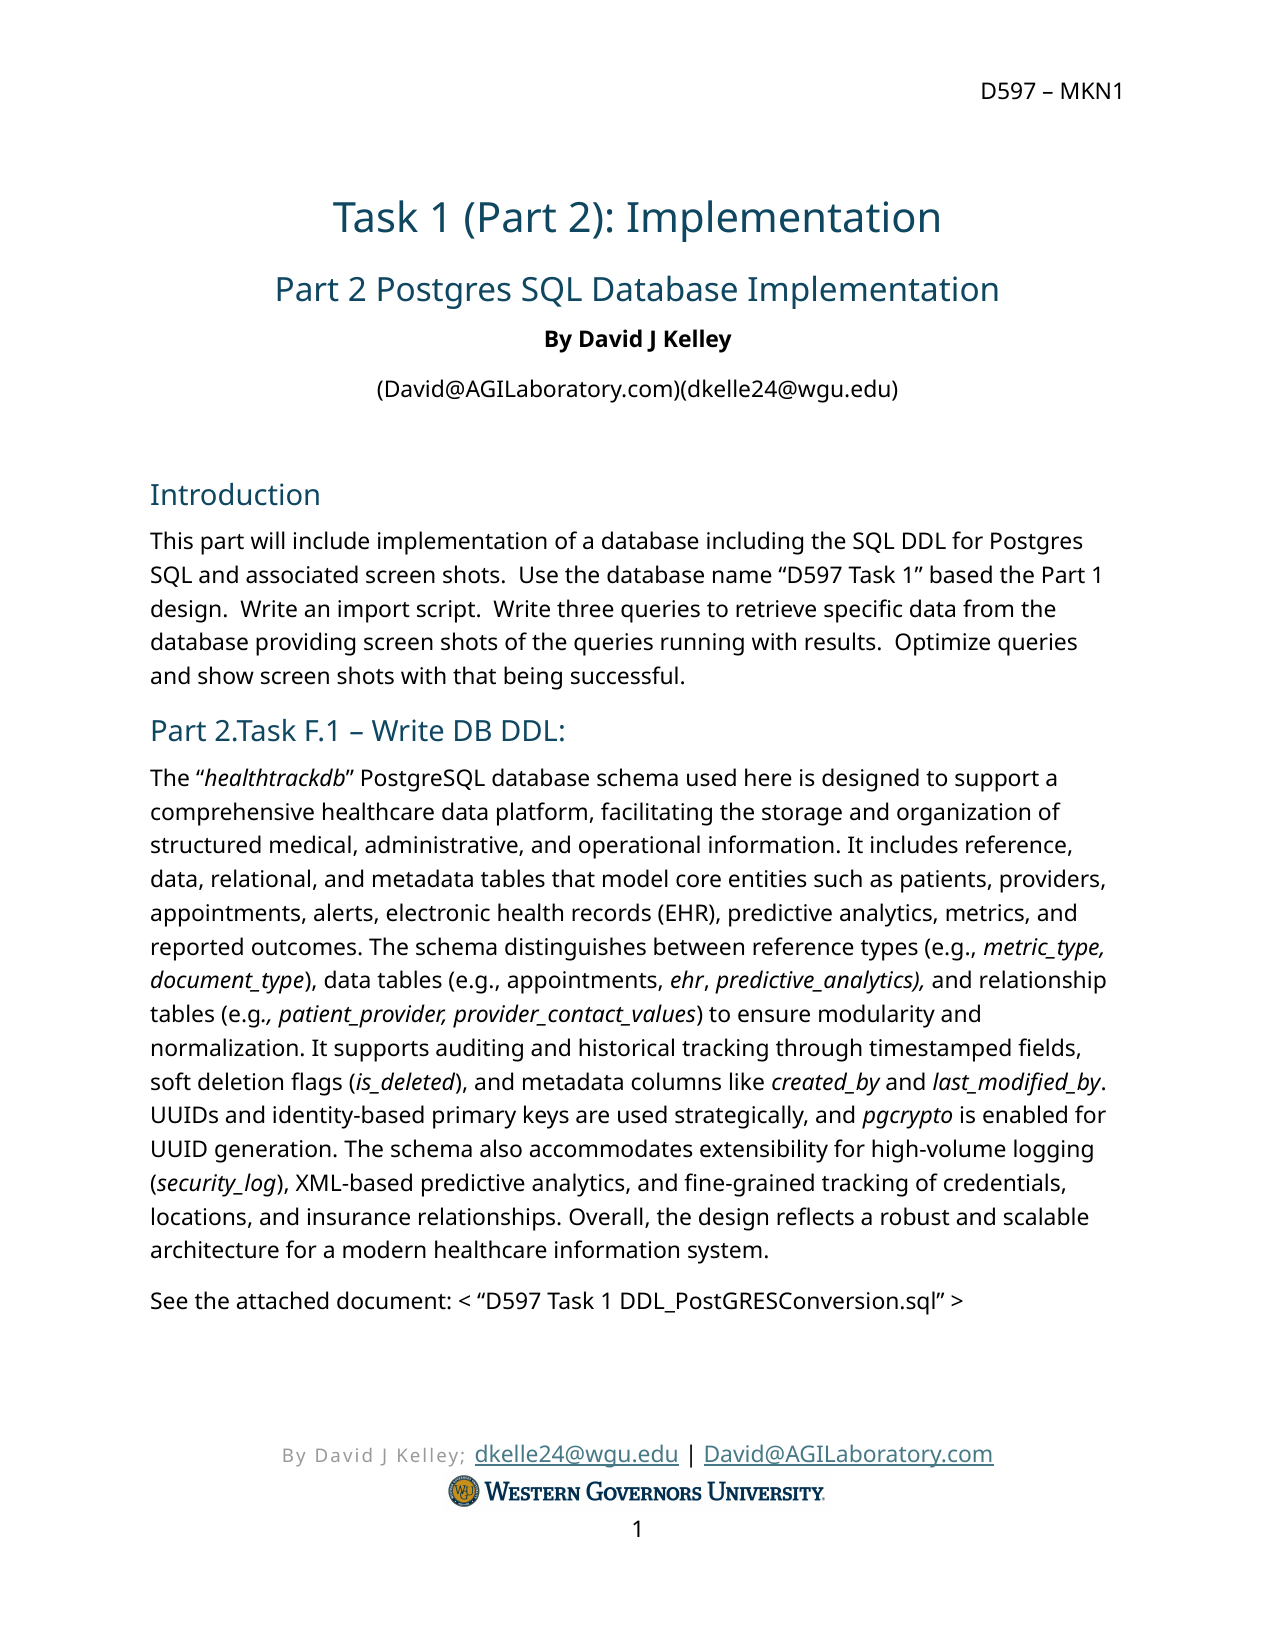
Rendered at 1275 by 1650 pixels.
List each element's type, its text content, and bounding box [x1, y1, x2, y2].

text This part will include implementation of a database including the SQL DDL for Postgres SQL and associated screen shots. Use the database name “D597 Task 1” based the Part 1 design. Write an import script. Write three queries to retrieve specific data from the database providing screen shots of the queries running with results. Optimize queries and show screen shots with that being successful. [150, 525, 1125, 691]
subtitle Introduction [150, 474, 1125, 514]
text The “healthtrackdb” PostgreSQL database schema used here is designed to support a comprehensive healthcare data platform, facilitating the storage and organization of structured medical, administrative, and operational information. It includes reference, data, relational, and metadata tables that model core entities such as patients, providers, appointments, alerts, electronic health records (EHR), predictive analytics, metrics, and reported outcomes. The schema distinguishes between reference types (e.g., metric_type, document_type), data tables (e.g., appointments, ehr, predictive_analytics), and relationship tables (e.g., patient_provider, provider_contact_values) to ensure modularity and normalization. It supports auditing and historical tracking through timestamped fields, soft deletion flags (is_deleted), and metadata columns like created_by and last_modified_by. UUIDs and identity-based primary keys are used strategically, and pgcrypto is enabled for UUID generation. The schema also accommodates extensibility for high-volume logging (security_log), XML-based predictive analytics, and fine-grained tracking of credentials, locations, and insurance relationships. Overall, the design reflects a robust and scalable architecture for a modern healthcare information system. [150, 762, 1125, 1265]
picture [443, 1469, 832, 1513]
text By David J Kelley [150, 323, 1125, 354]
subtitle Part 2 Postgres SQL Database Implementation [150, 265, 1125, 311]
text See the attached document: < “D597 Task 1 DDL_PostGRESConversion.sql” > [150, 1284, 1125, 1316]
subtitle Part 2.Task F.1 – Write DB DDL: [150, 711, 1125, 750]
subtitle Task 1 (Part 2): Implementation [150, 187, 1125, 244]
text (David@AGILaboratory.com)(dkelle24@wgu.edu) [150, 373, 1125, 404]
